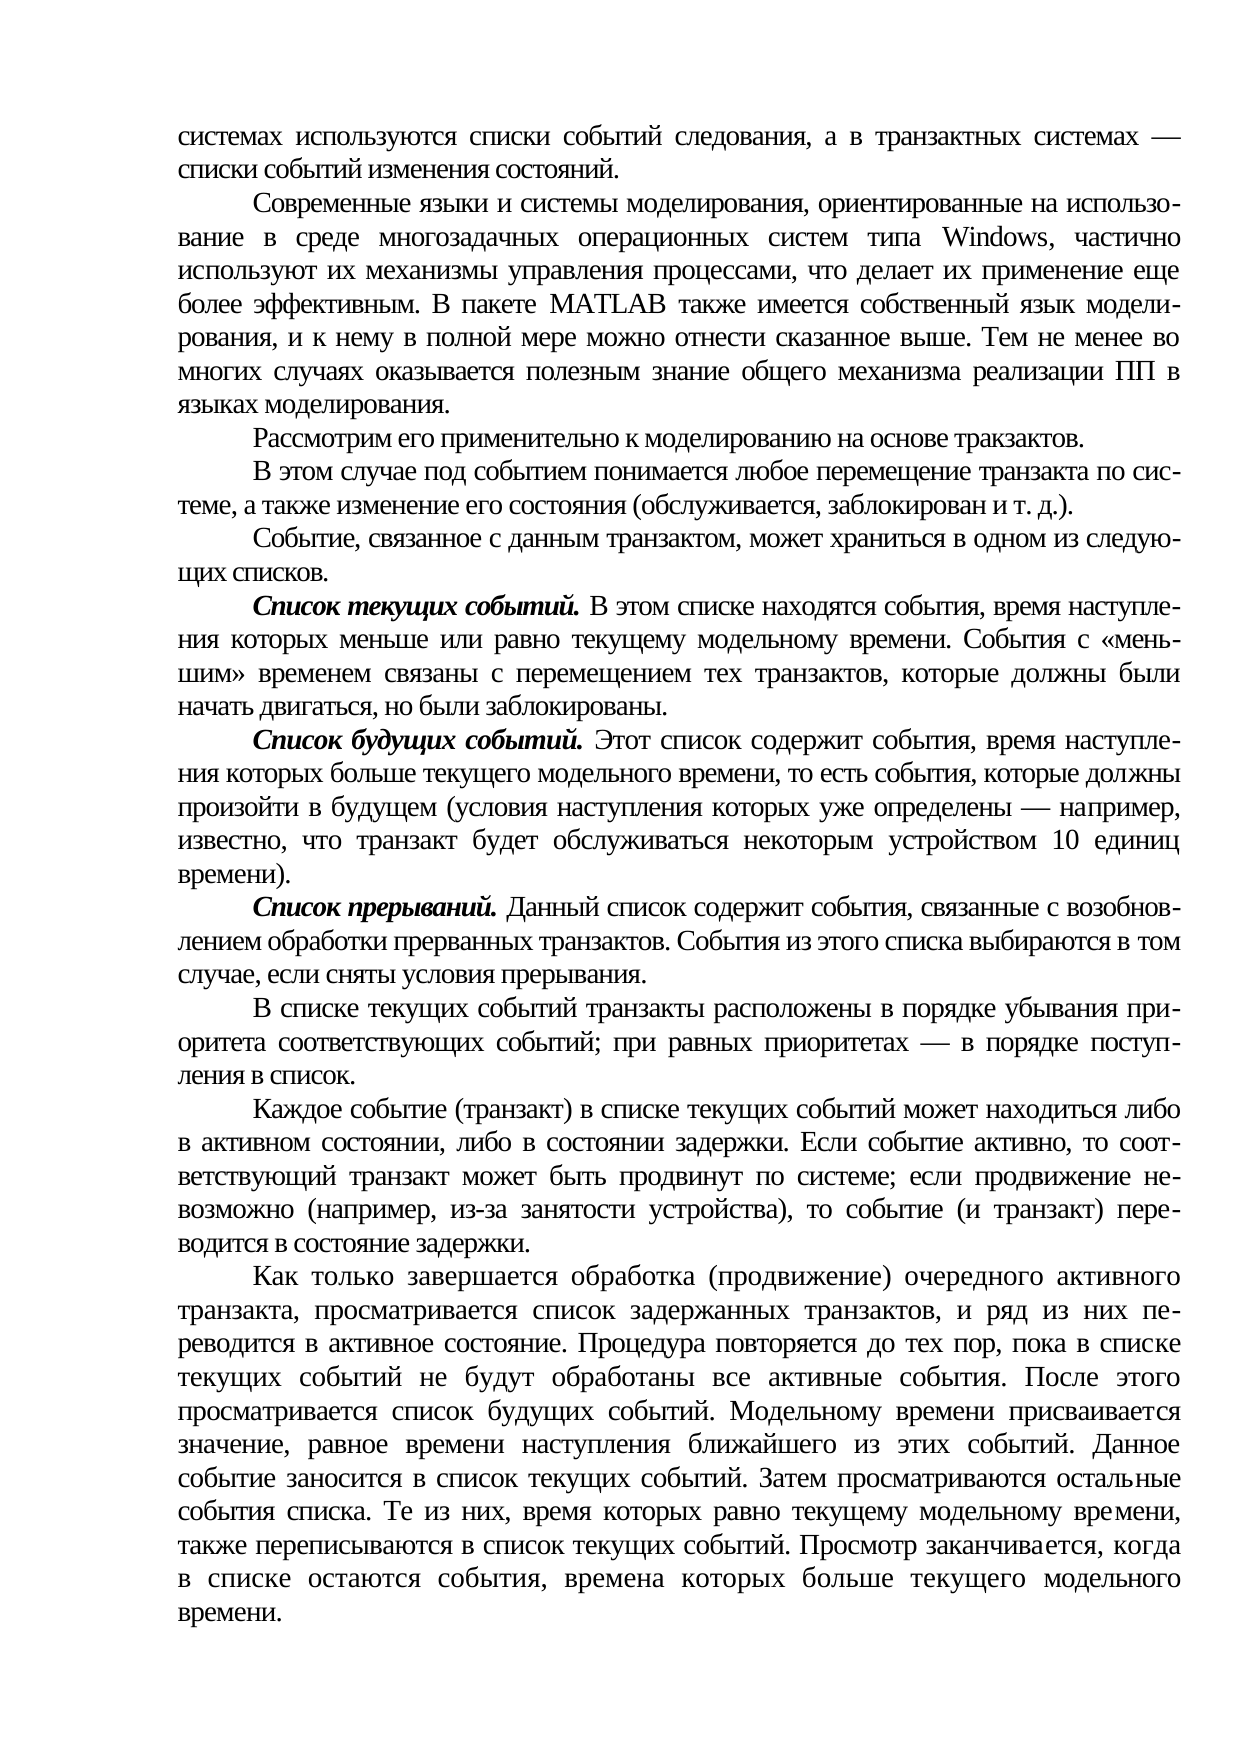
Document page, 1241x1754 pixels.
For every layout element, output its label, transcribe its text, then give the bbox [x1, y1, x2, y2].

text Как только завершается обработка (продвижение) очередного активного транзакта, просматривается список задержанных транзактов, и ряд из них переводится в активное состояние. Процедура повторяется до тех пор, пока в списке текущих событий не будут обработаны все активные события. После этого просматривается список будущих событий. Модельному времени присваивается значение, равное времени наступления ближайшего из этих событий. Данное событие заносится в список текущих событий. Затем просматриваются остальные события списка. Те из них, время которых равно текущему модельному времени, также переписываются в список текущих событий. Просмотр заканчивается, когда в списке остаются события, времена которых больше текущего модельного времени. [177, 1258, 1181, 1627]
text Список прерываний. Данный список содержит события, связанные с возобновлением обработки прерванных транзактов. События из этого списка выбираются в том случае, если сняты условия прерывания. [177, 889, 1181, 990]
text В списке текущих событий транзакты расположены в порядке убывания приоритета соответствующих событий; при равных приоритетах — в порядке поступления в список. [177, 990, 1181, 1091]
text Список будущих событий. Этот список содержит события, время наступления которых больше текущего модельного времени, то есть события, которые должны произойти в будущем (условия наступления которых уже определены — например, известно, что транзакт будет обслуживаться некоторым устройством 10 единиц времени). [177, 722, 1181, 889]
text Список текущих событий. В этом списке находятся события, время наступления которых меньше или равно текущему модельному времени. События с «меньшим» временем связаны с перемещением тех транзактов, которые должны были начать двигаться, но были заблокированы. [177, 588, 1181, 722]
text Событие, связанное с данным транзактом, может храниться в одном из следующих списков. [177, 521, 1181, 588]
text В этом случае под событием понимается любое перемещение транзакта по системе, а также изменение его состояния (обслуживается, заблокирован и т. д.). [177, 453, 1181, 521]
text Современные языки и системы моделирования, ориентированные на использование в среде многозадачных операционных систем типа Windows, частично используют их механизмы управления процессами, что делает их применение еще более эффективным. В пакете MATLAB также имеется собственный язык моделирования, и к нему в полной мере можно отнести сказанное выше. Тем не менее во многих случаях оказывается полезным знание общего механизма реализации ПП в языках моделирования. [177, 185, 1181, 420]
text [177, 118, 1181, 185]
text Каждое событие (транзакт) в списке текущих событий может находиться либо в активном состоянии, либо в состоянии задержки. Если событие активно, то соответствующий транзакт может быть продвинут по системе; если продвижение невозможно (например, из-за занятости устройства), то событие (и транзакт) переводится в состояние задержки. [177, 1091, 1181, 1258]
text Рассмотрим его применительно к моделированию на основе тракзактов. [177, 420, 1181, 453]
